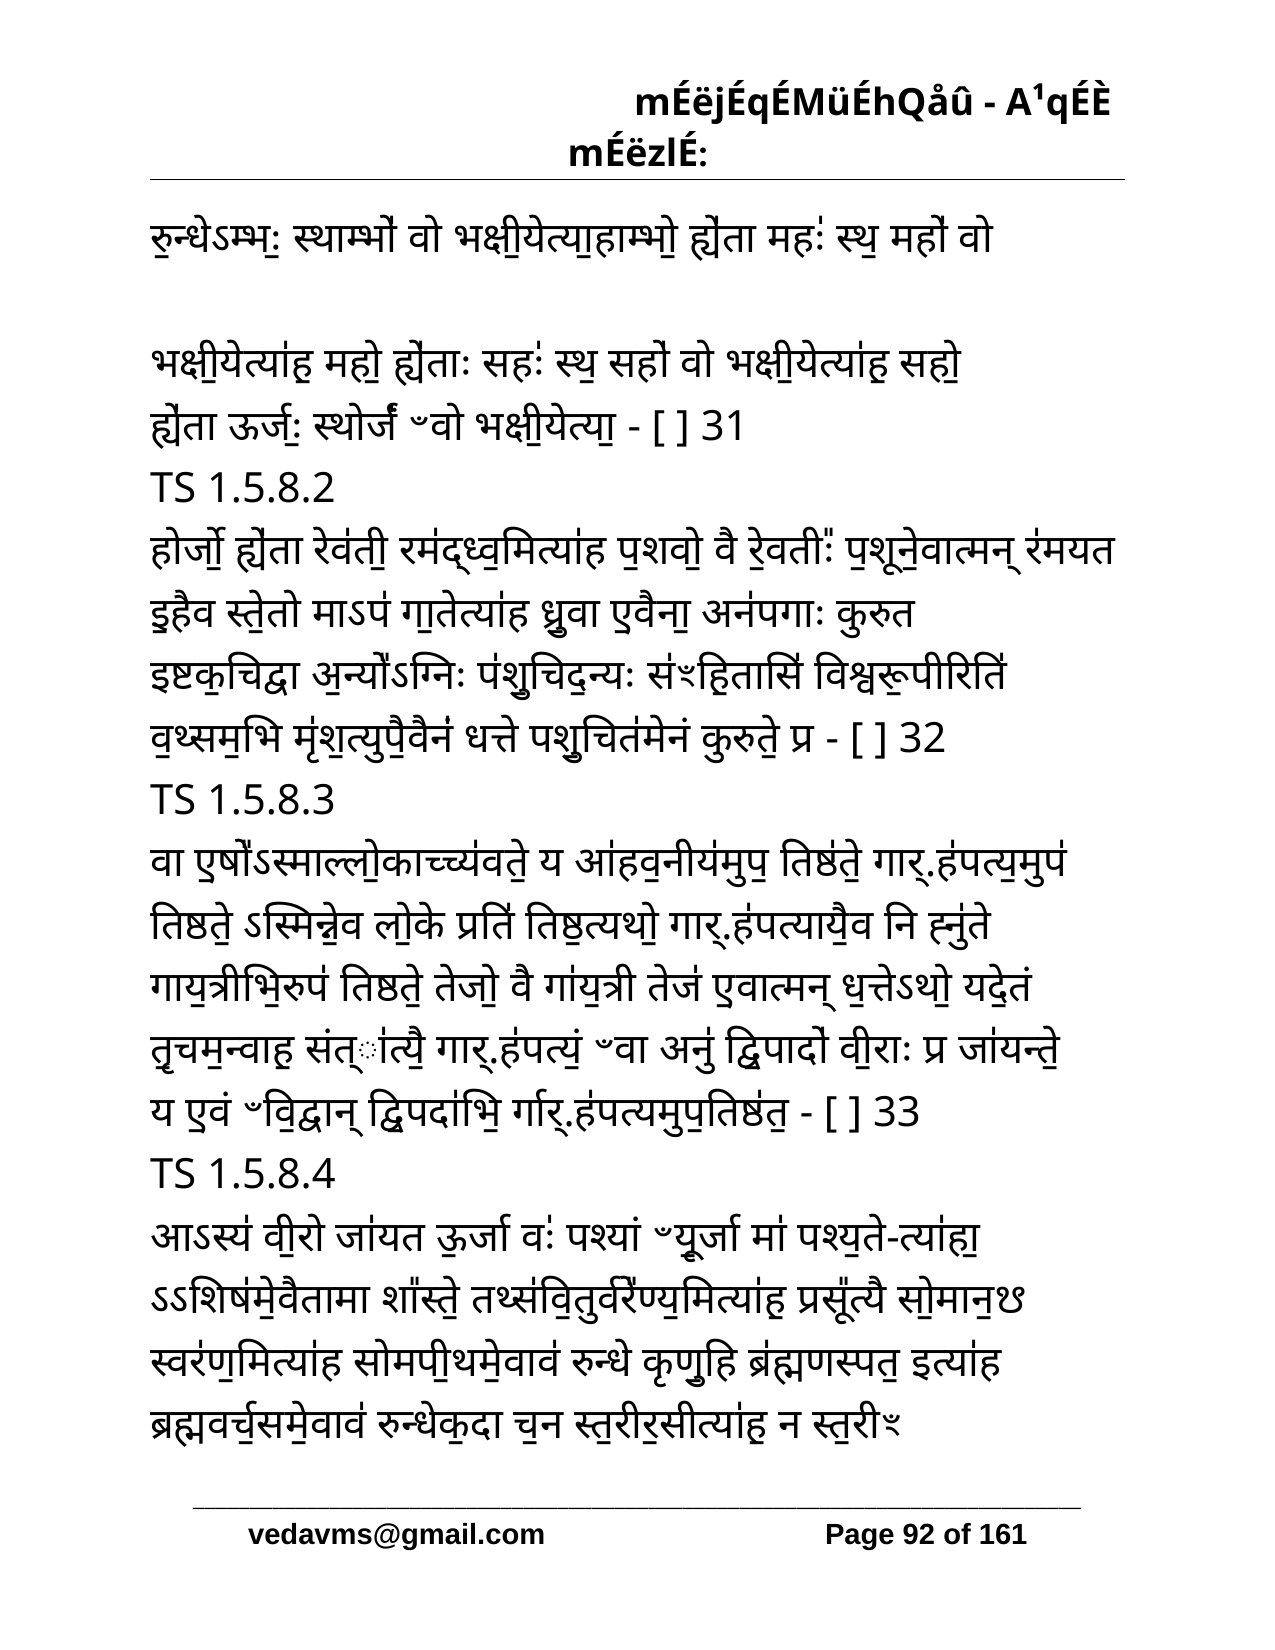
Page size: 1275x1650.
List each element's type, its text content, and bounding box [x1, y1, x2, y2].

text TS 1.5.8.3 [150, 770, 1125, 827]
text वा ए॒षो᳚ऽस्माल्लो॒काच्च्य॑वते॒ य आ॑हव॒नीय॑मुप॒ तिष्ठ॑ते॒ गार्.ह॑पत्य॒मुप॑ तिष्ठते॒ ऽस्मिन्ने॒व लो॒के प्रति॑ तिष्ठ॒त्यथो॒ गार्.ह॑पत्यायै॒व नि ह्नु॑ते [150, 832, 1125, 951]
text तृ॒चम॒न्वाह॒ संत्ा॑त्यै॒ गार्.ह॑पत्यं॒ ꣲवा अनु॑ द्वि॒पादो॑ वी॒राः प्र जा॑यन्ते॒ [150, 1019, 1125, 1076]
text होर्जो॒ ह्ये॑ता रेव॑ती॒ रम॑द्ध्व॒मित्या॑ह प॒शवो॒ वै रे॒वतीः᳚ प॒शूने॒वात्मन् र॑मयत इ॒हैव स्ते॒तो माऽप॑ गा॒तेत्या॑ह ध्रु॒वा ए॒वैना॒ अन॑पगाः कुरुत [150, 520, 1125, 639]
text गाय॒त्रीभि॒रुप॑ तिष्ठते॒ तेजो॒ वै गा॑य॒त्री तेज॑ ए॒वात्मन् ध॒त्तेऽथो॒ यदे॒तं [150, 957, 1125, 1014]
text भक्षी॒येत्या॑ह॒ महो॒ ह्ये॑ताः सहः॑ स्थ॒ सहो॑ वो भक्षी॒येत्या॑ह॒ सहो॒ [150, 333, 1125, 390]
text इष्टक॒चिद्वा अ॒न्यो᳚ऽग्निः प॑शु॒चिद॒न्यः स॑ꣳहि॒तासि॑ विश्वरू॒पीरिति॑ [150, 645, 1125, 702]
text ह्ये॑ता ऊर्जः॒ स्थोर्जं॑ ꣲवो भक्षी॒येत्या॒ - [ ] 31 [150, 395, 1125, 452]
text TS 1.5.8.2 [150, 458, 1125, 514]
text आऽस्य॑ वी॒रो जा॑यत ऊ॒र्जा वः॑ पश्यां ꣲयू॒र्जा मा॑ पश्य॒ते-त्या॑हा॒ ऽऽशिष॑मे॒वैतामा शा᳚स्ते॒ तथ्स॑वि॒तुर्वरे᳚ण्य॒मित्या॑ह॒ प्रसू᳚त्यै सो॒मान॒ᳪ स्वर॑ण॒मित्या॑ह सोमपी॒थमे॒वाव॑ रुन्धे कृणु॒हि ब्र॑ह्मणस्पत॒ इत्या॑ह ब्रह्मवर्च॒समे॒वाव॑ रुन्धेक॒दा च॒न स्त॒रीर॒सीत्या॑ह॒ न स्त॒रीꣳ [150, 1207, 1125, 1451]
text TS 1.5.8.4 [150, 1144, 1125, 1201]
text रु॒न्धेऽम्भः॒ स्थाम्भो॑ वो भक्षी॒येत्या॒हाम्भो॒ ह्ये॑ता महः॑ स्थ॒ महो॑ वो [150, 208, 1125, 265]
text य ए॒वं ꣲवि॒द्वान् द्वि॒पदा॑भि॒ र्गार्.ह॑पत्यमुप॒तिष्ठ॑त॒ - [ ] 33 [150, 1082, 1125, 1138]
text व॒थ्सम॒भि मृ॑श॒त्युपै॒वैनं॑ धत्ते पशु॒चित॑मेनं कुरुते॒ प्र - [ ] 32 [150, 707, 1125, 764]
